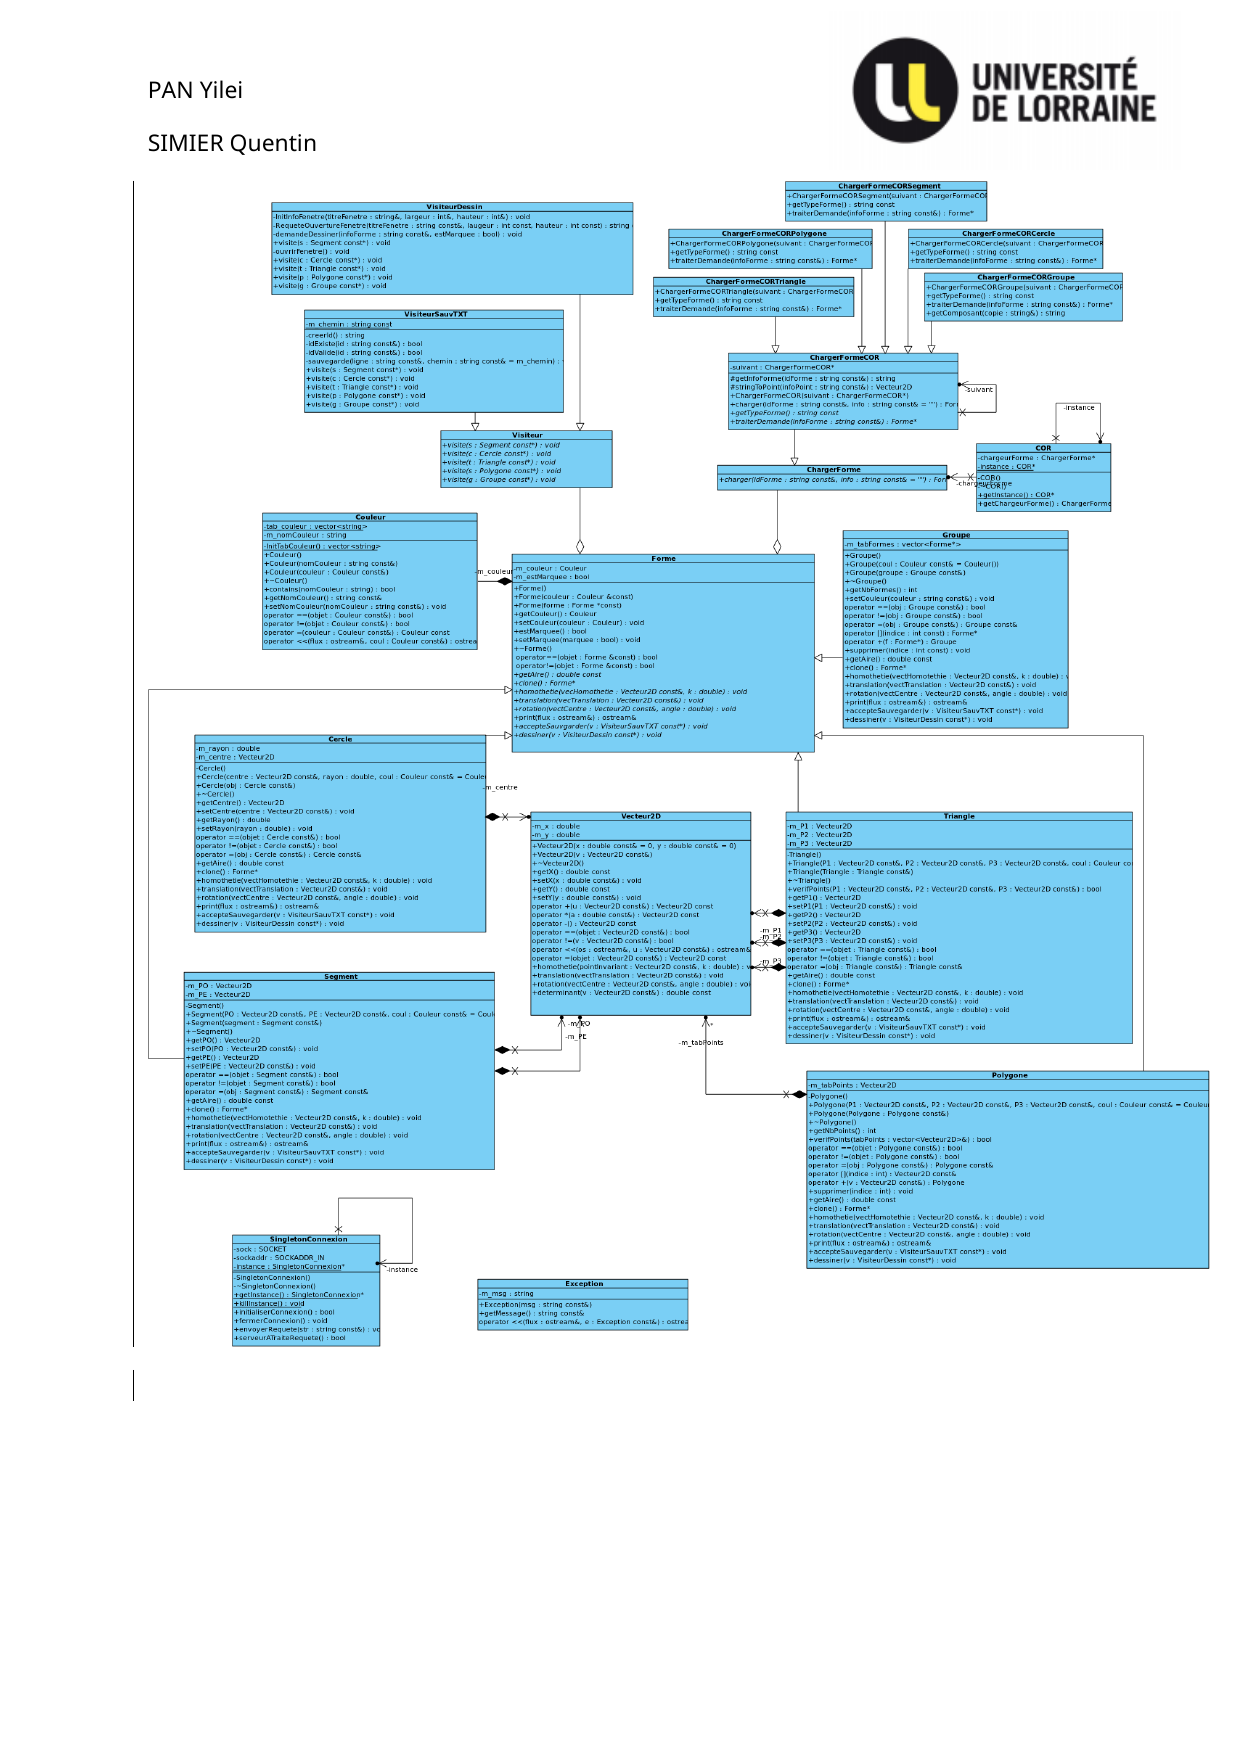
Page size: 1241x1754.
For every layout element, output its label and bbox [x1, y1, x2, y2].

picture [147, 1, 1211, 1348]
